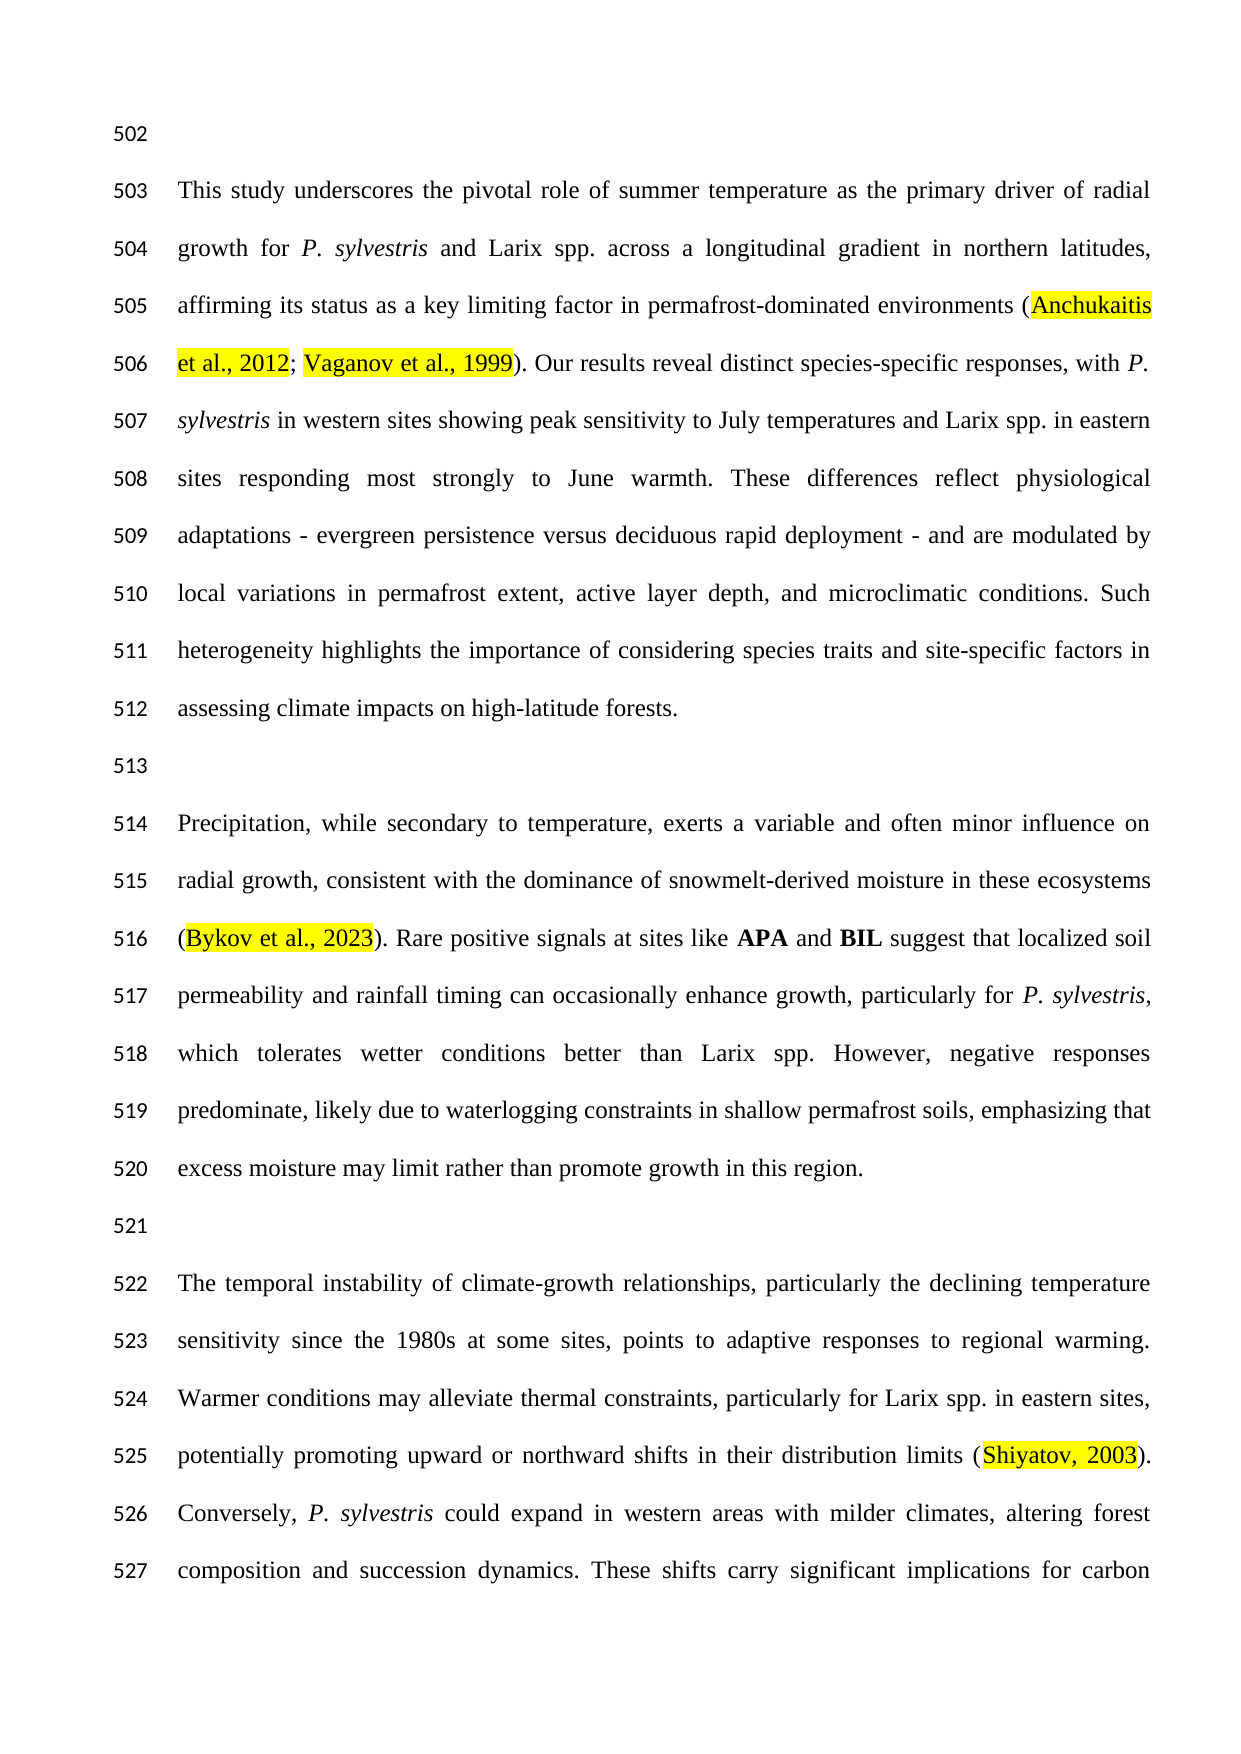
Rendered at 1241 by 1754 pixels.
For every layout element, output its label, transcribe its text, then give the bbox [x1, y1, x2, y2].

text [177, 1268, 1152, 1584]
text This study underscores the pivotal role of summer temperature as the primary driver of radial growth for P. sylvestris and Larix spp. across a longitudinal gradient in northern latitudes, affirming its status as a key limiting factor in permafrost-dominated environments (Anchukaitis et al., 2012; Vaganov et al., 1999). Our results reveal distinct species-specific responses, with P. sylvestris in western sites showing peak sensitivity to July temperatures and Larix spp. in eastern sites responding most strongly to June warmth. These differences reflect physiological adaptations - evergreen persistence versus deciduous rapid deployment - and are modulated by local variations in permafrost extent, active layer depth, and microclimatic conditions. Such heterogeneity highlights the importance of considering species traits and site-specific factors in assessing climate impacts on high-latitude forests. [177, 176, 1152, 722]
text Precipitation, while secondary to temperature, exerts a variable and often minor influence on radial growth, consistent with the dominance of snowmelt-derived moisture in these ecosystems (Bykov et al., 2023). Rare positive signals at sites like APA and BIL suggest that localized soil permeability and rainfall timing can occasionally enhance growth, particularly for P. sylvestris, which tolerates wetter conditions better than Larix spp. However, negative responses predominate, likely due to waterlogging constraints in shallow permafrost soils, emphasizing that excess moisture may limit rather than promote growth in this region. [177, 808, 1152, 1182]
